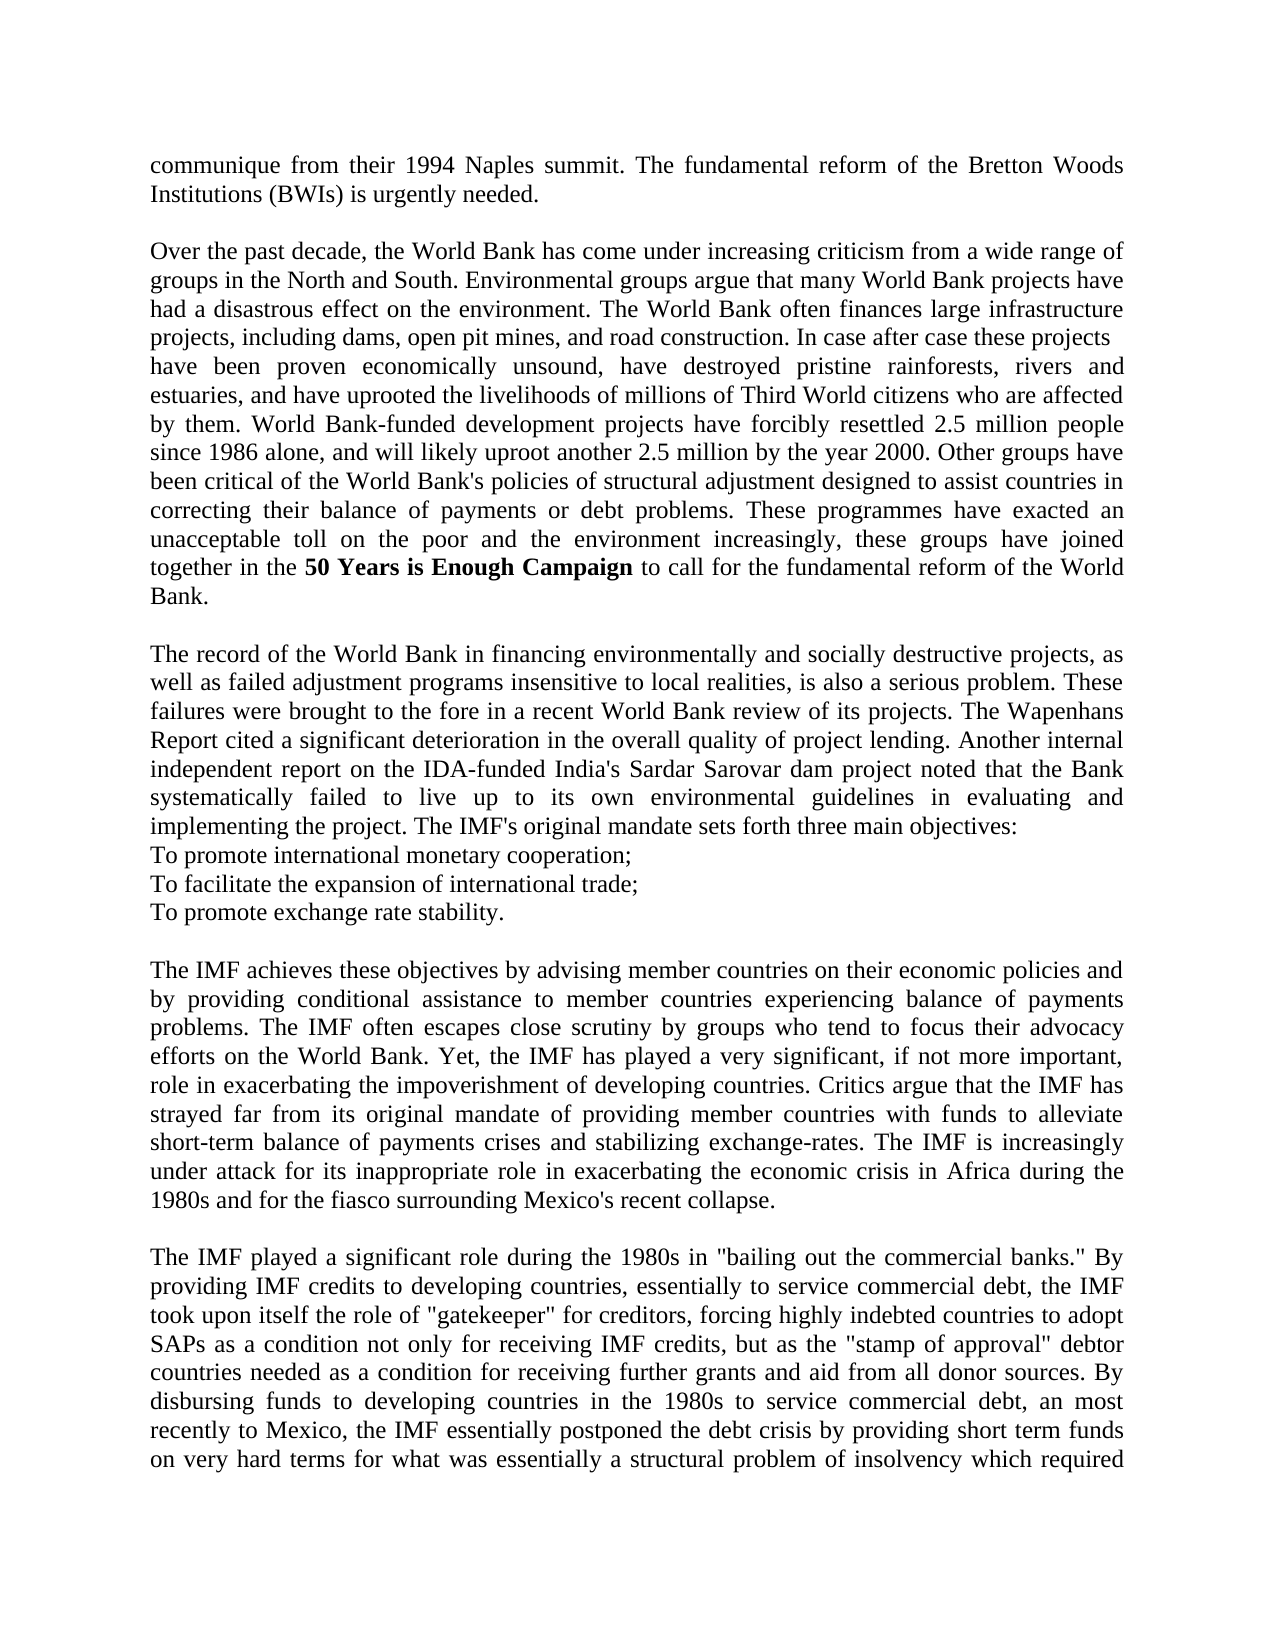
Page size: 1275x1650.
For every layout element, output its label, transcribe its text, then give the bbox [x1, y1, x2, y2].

text The record of the World Bank in financing environmentally and socially destructive projects, as well as failed adjustment programs insensitive to local realities, is also a serious problem. These failures were brought to the fore in a recent World Bank review of its projects. The Wapenhans Report cited a significant deterioration in the overall quality of project lending. Another internal independent report on the IDA-funded India's Sardar Sarovar dam project noted that the Bank systematically failed to live up to its own environmental guidelines in evaluating and implementing the project. The IMF's original mandate sets forth three main objectives: [150, 639, 1125, 840]
text Over the past decade, the World Bank has come under increasing criticism from a wide range of groups in the North and South. Environmental groups argue that many World Bank projects have had a disastrous effect on the environment. The World Bank often finances large infrastructure projects, including dams, open pit mines, and road construction. In case after case these projects [150, 236, 1125, 351]
text The IMF achieves these objectives by advising member countries on their economic policies and by providing conditional assistance to member countries experiencing balance of payments problems. The IMF often escapes close scrutiny by groups who tend to focus their advocacy efforts on the World Bank. Yet, the IMF has played a very significant, if not more important, role in exacerbating the impoverishment of developing countries. Critics argue that the IMF has strayed far from its original mandate of providing member countries with funds to alleviate short-term balance of payments crises and stabilizing exchange-rates. The IMF is increasingly under attack for its inappropriate role in exacerbating the economic crisis in Africa during the 1980s and for the fiasco surrounding Mexico's recent collapse. [150, 955, 1125, 1214]
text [150, 150, 1125, 207]
text To promote international monetary cooperation; [150, 840, 1125, 869]
text have been proven economically unsound, have destroyed pristine rainforests, rivers and estuaries, and have uprooted the livelihoods of millions of Third World citizens who are affected by them. World Bank-funded development projects have forcibly resettled 2.5 million people since 1986 alone, and will likely uproot another 2.5 million by the year 2000. Other groups have been critical of the World Bank's policies of structural adjustment designed to assist countries in correcting their balance of payments or debt problems. These programmes have exacted an unacceptable toll on the poor and the environment increasingly, these groups have joined together in the 50 Years is Enough Campaign to call for the fundamental reform of the World Bank. [150, 351, 1125, 610]
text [150, 1242, 1125, 1472]
text To facilitate the expansion of international trade; [150, 869, 1125, 897]
text To promote exchange rate stability. [150, 897, 1125, 926]
